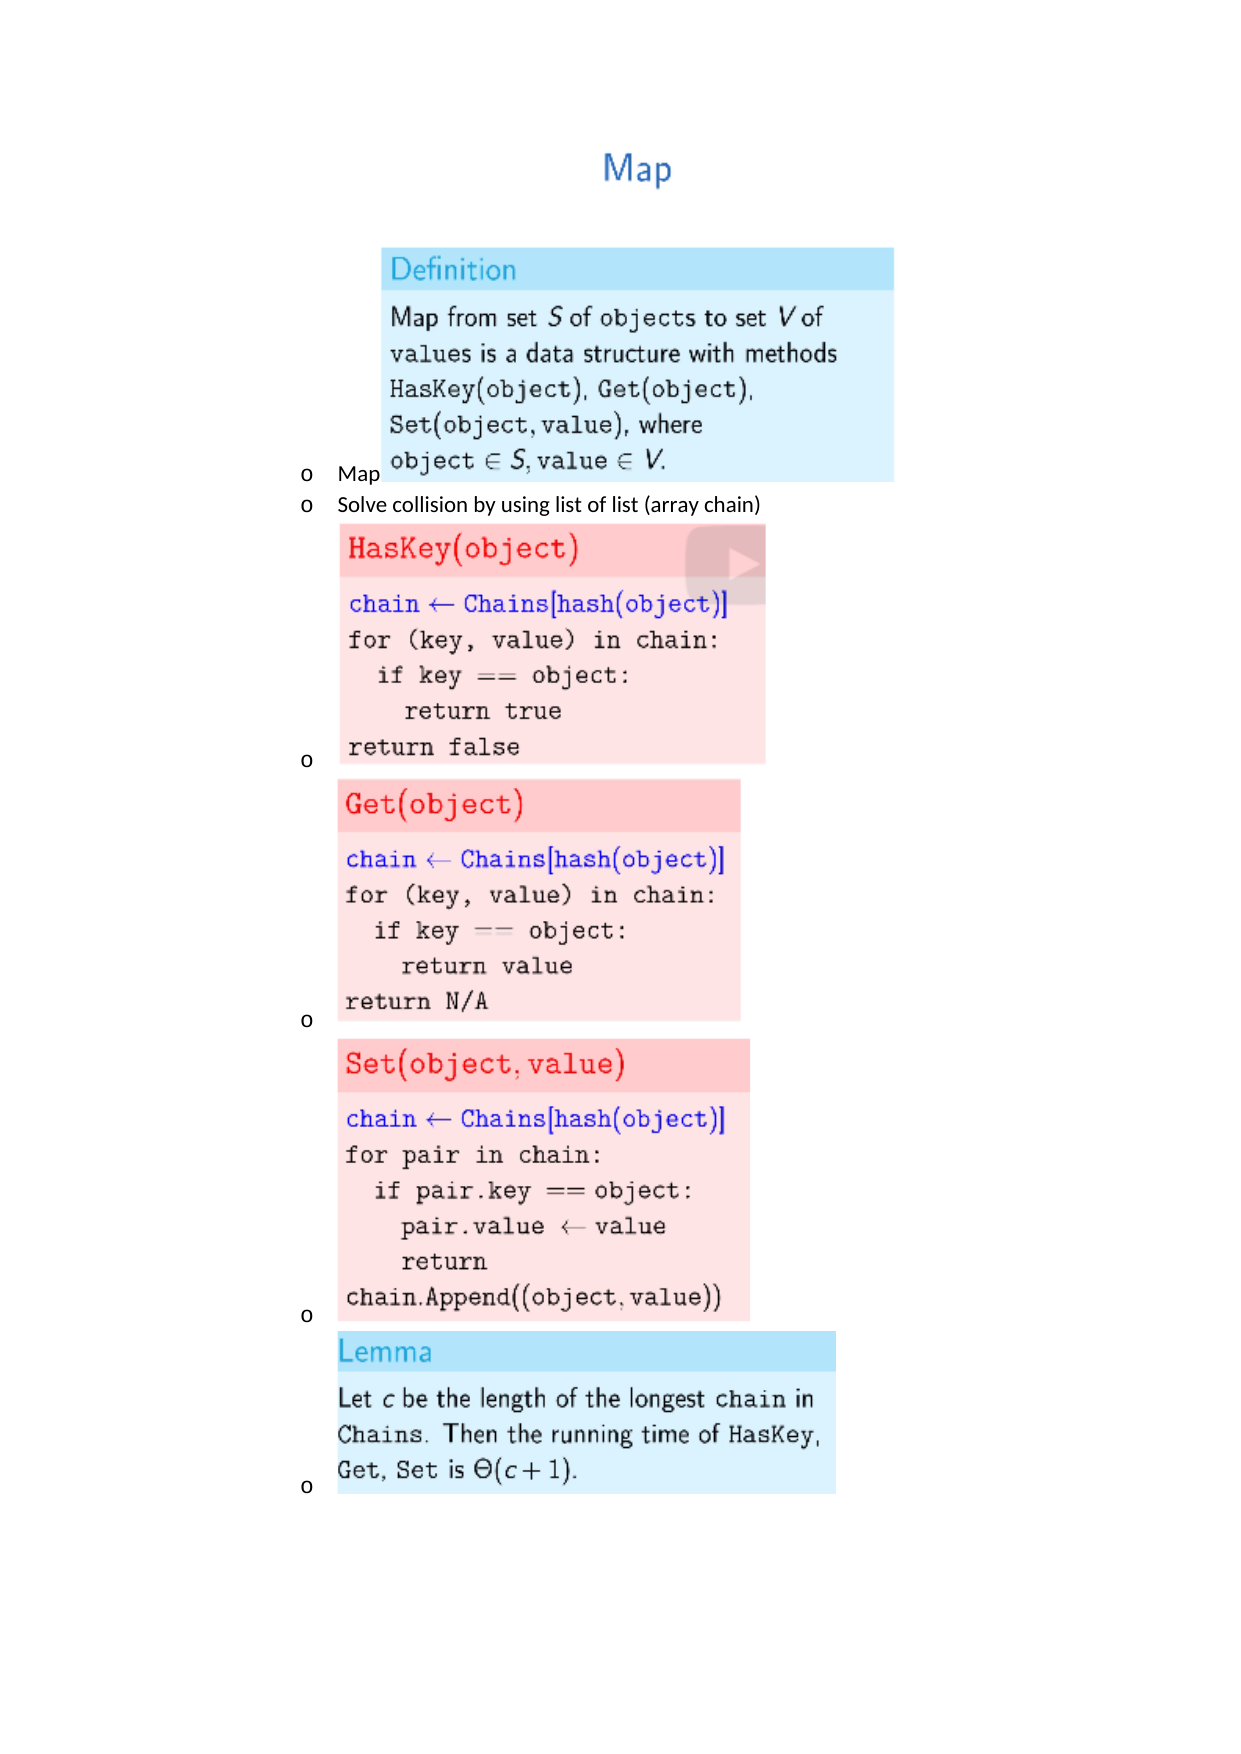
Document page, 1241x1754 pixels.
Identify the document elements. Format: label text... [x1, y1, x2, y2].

picture [337, 1036, 750, 1323]
picture [337, 776, 741, 1028]
picture [380, 150, 899, 482]
picture [337, 521, 766, 768]
picture [337, 1331, 836, 1494]
list Solve collision by using list of list (array chain) [300, 490, 1053, 519]
